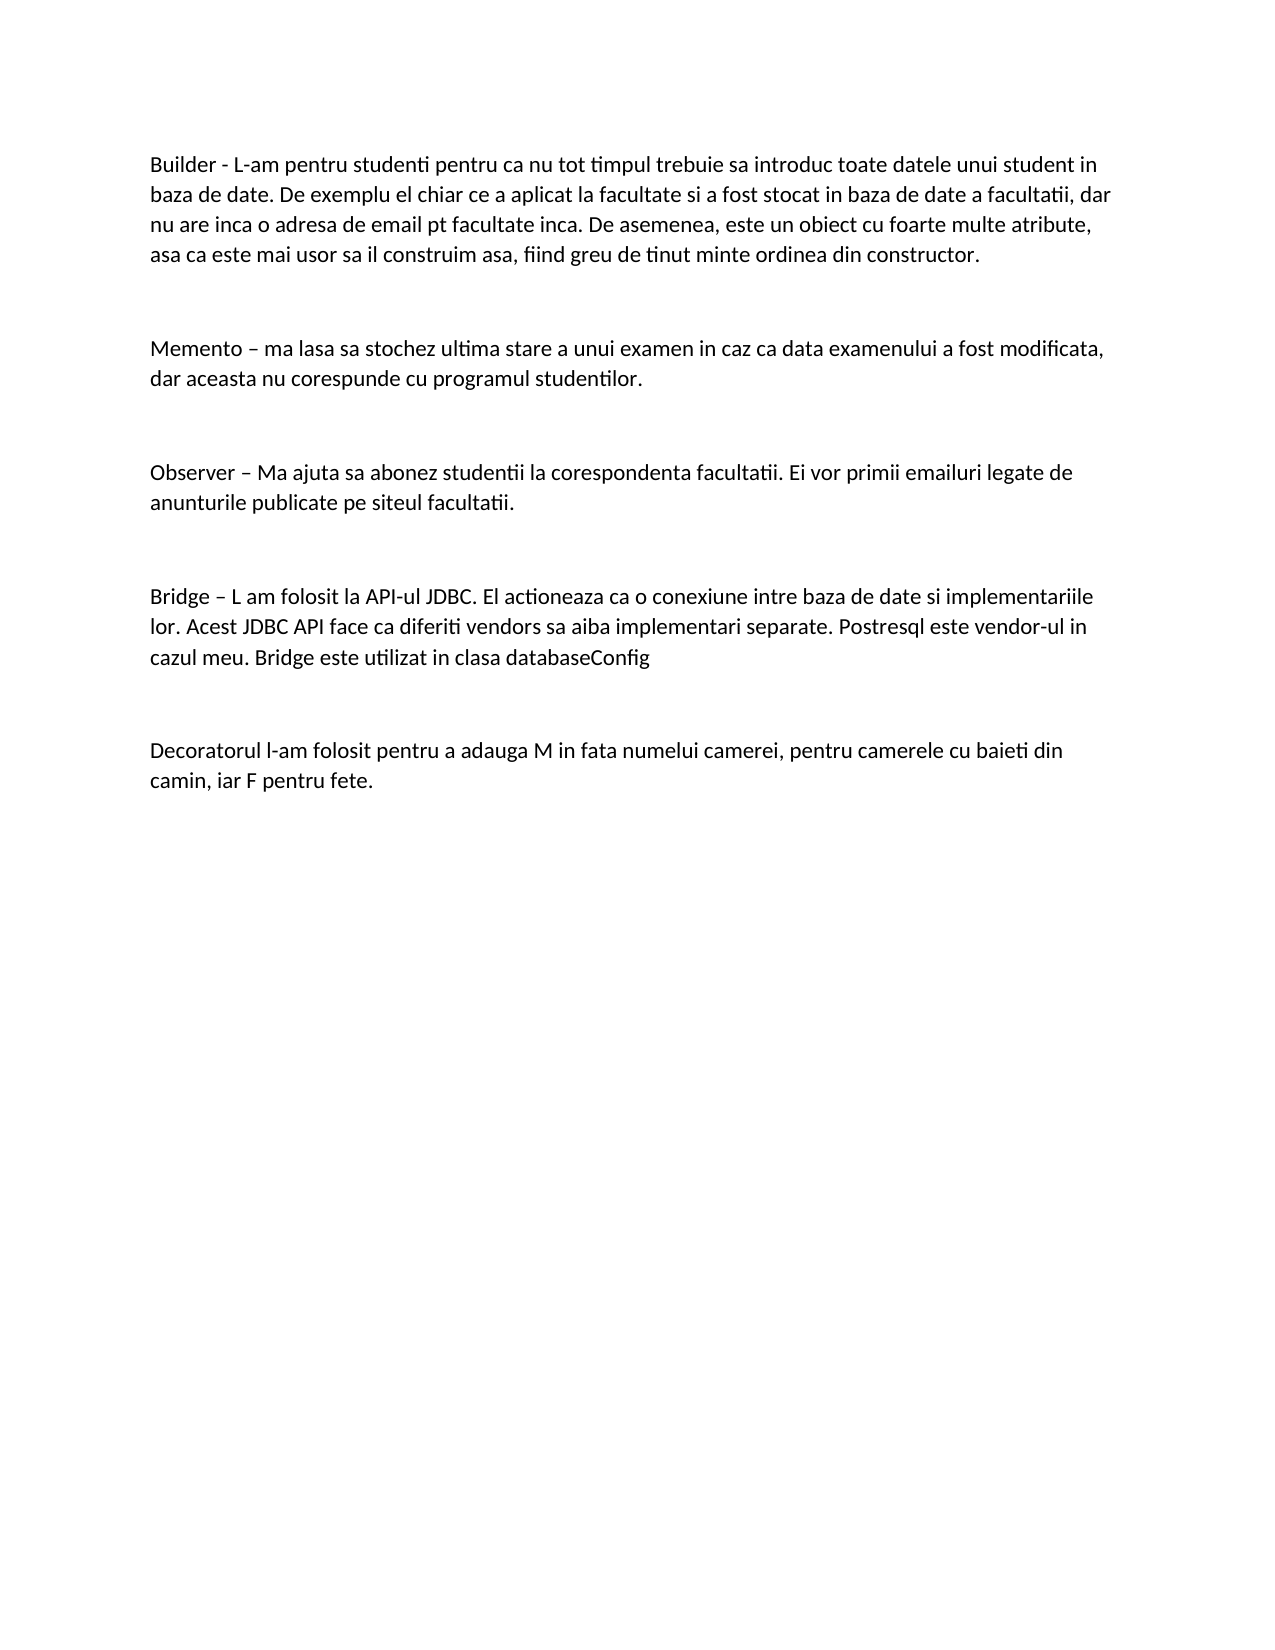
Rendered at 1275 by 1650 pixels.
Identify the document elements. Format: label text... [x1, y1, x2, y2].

text Decoratorul l-am folosit pentru a adauga M in fata numelui camerei, pentru camerele cu baieti din camin, iar F pentru fete. [150, 736, 1125, 795]
text Builder - L-am pentru studenti pentru ca nu tot timpul trebuie sa introduc toate datele unui student in baza de date. De exemplu el chiar ce a aplicat la facultate si a fost stocat in baza de date a facultatii, dar nu are inca o adresa de email pt facultate inca. De asemenea, este un obiect cu foarte multe atribute, asa ca este mai usor sa il construim asa, fiind greu de tinut minte ordinea din constructor. [150, 150, 1125, 269]
text Bridge – L am folosit la API-ul JDBC. El actioneaza ca o conexiune intre baza de date si implementariile lor. Acest JDBC API face ca diferiti vendors sa aiba implementari separate. Postresql este vendor-ul in cazul meu. Bridge este utilizat in clasa databaseConfig [150, 582, 1125, 671]
text Observer – Ma ajuta sa abonez studentii la corespondenta facultatii. Ei vor primii emailuri legate de anunturile publicate pe siteul facultatii. [150, 458, 1125, 517]
text Memento – ma lasa sa stochez ultima stare a unui examen in caz ca data examenului a fost modificata, dar aceasta nu corespunde cu programul studentilor. [150, 334, 1125, 393]
